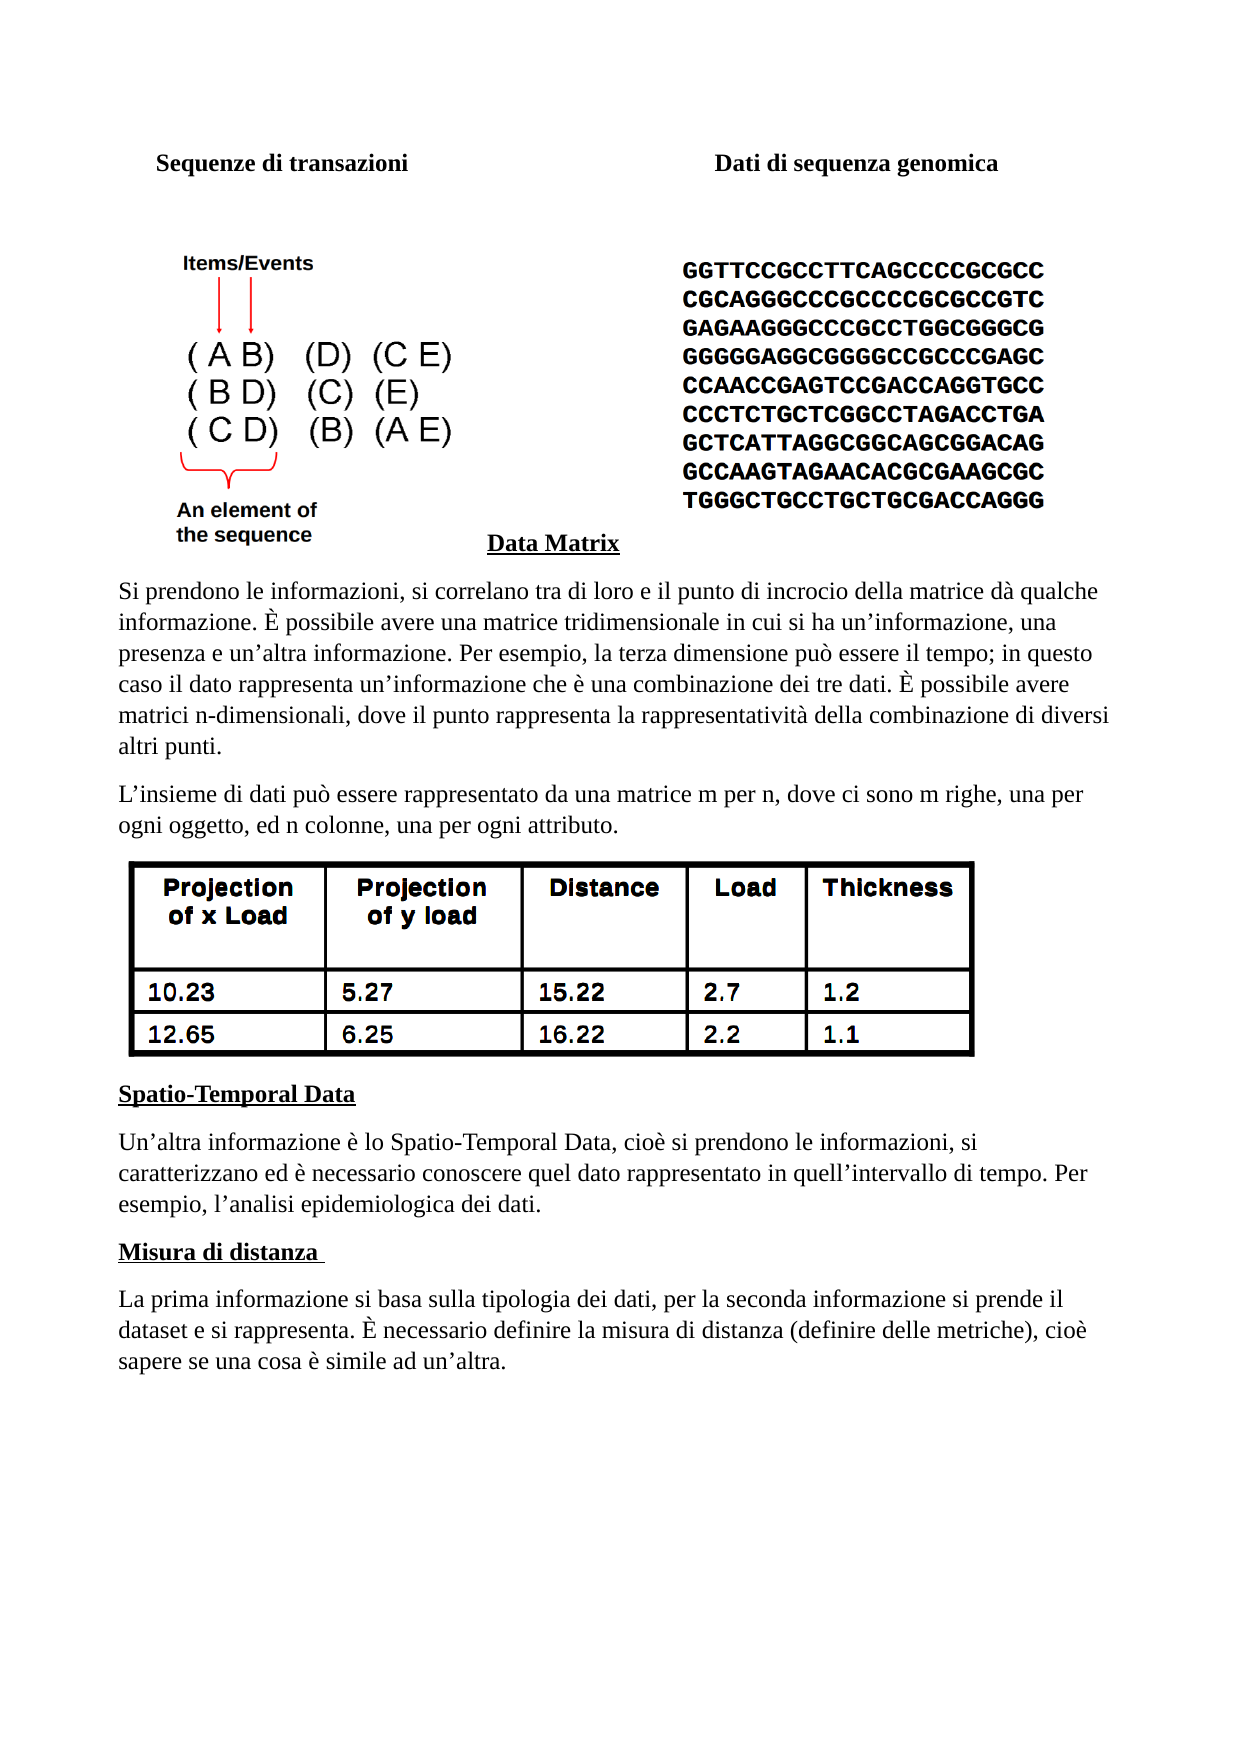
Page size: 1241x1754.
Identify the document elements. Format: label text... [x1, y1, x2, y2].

text Sequenze di transazioni Dati di sequenza genomica [118, 148, 1122, 176]
text Spatio-Temporal Data [118, 1079, 1122, 1108]
text La prima informazione si basa sulla tipologia dei dati, per la seconda informazione si prende il dataset e si rappresenta. È necessario definire la misura di distanza (definire delle metriche), cioè sapere se una cosa è simile ad un’altra. [118, 1284, 1122, 1375]
text L’insieme di dati può essere rappresentato da una matrice m per n, dove ci sono m righe, una per ogni oggetto, ed n colonne, una per ogni attributo. [118, 779, 1122, 839]
picture [118, 857, 980, 1061]
picture [663, 243, 1054, 522]
text Si prendono le informazioni, si correlano tra di loro e il punto di incrocio della matrice dà qualche informazione. È possibile avere una matrice tridimensionale in cui si ha un’informazione, una presenza e un’altra informazione. Per esempio, la terza dimensione può essere il tempo; in questo caso il dato rappresenta un’informazione che è una combinazione dei tre dati. È possibile avere matrici n-dimensionali, dove il punto rappresenta la rappresentatività della combinazione di diversi altri punti. [118, 576, 1122, 760]
text Data Matrix [118, 528, 1122, 557]
picture [165, 244, 468, 544]
text Misura di distanza [118, 1237, 1122, 1265]
text Un’altra informazione è lo Spatio-Temporal Data, cioè si prendono le informazioni, si caratterizzano ed è necessario conoscere quel dato rappresentato in quell’intervallo di tempo. Per esempio, l’analisi epidemiologica dei dati. [118, 1127, 1122, 1218]
